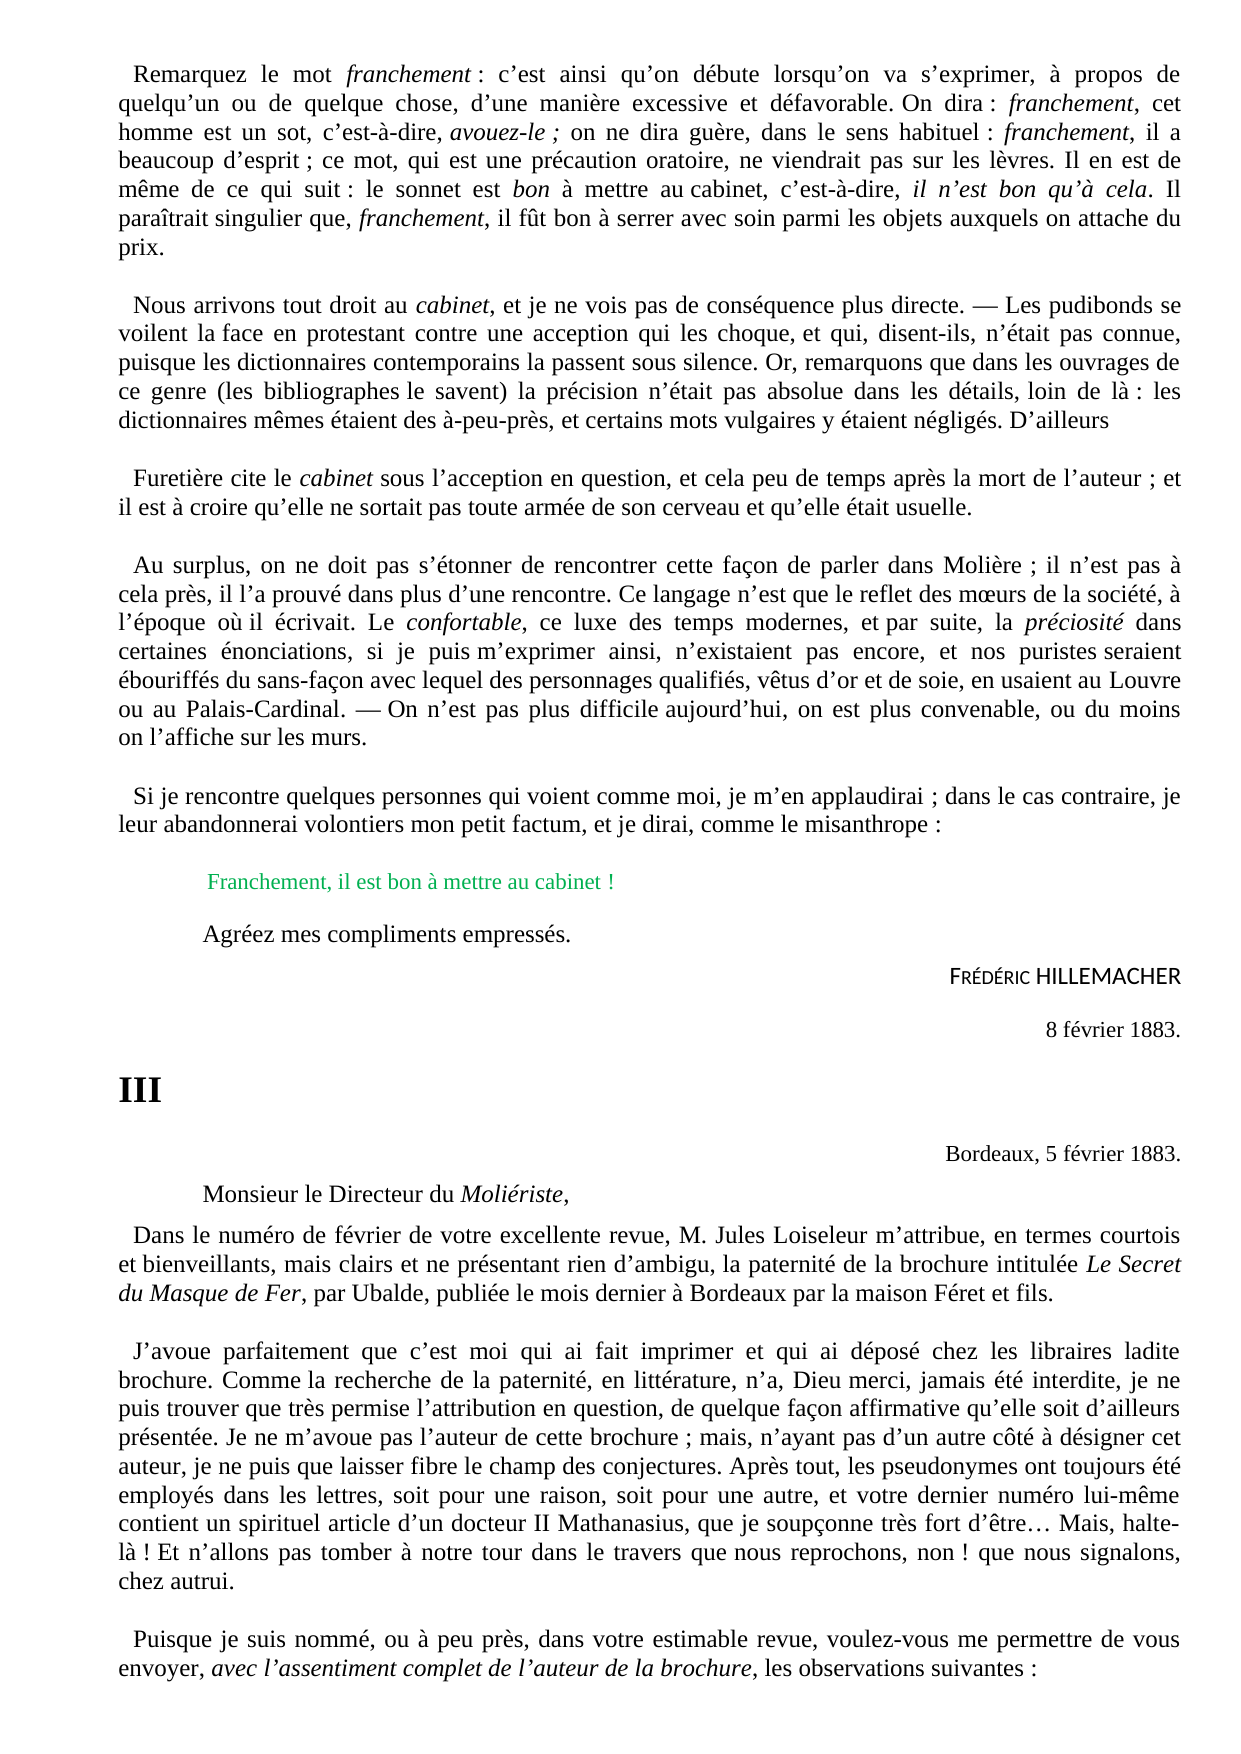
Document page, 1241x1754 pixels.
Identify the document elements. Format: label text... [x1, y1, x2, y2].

text Agréez mes compliments empressés. [177, 919, 1181, 948]
text Au surplus, on ne doit pas s’étonner de rencontrer cette façon de parler dans Molière ; il n’est pas à cela près, il l’a prouvé dans plus d’une rencontre. Ce langage n’est que le reflet des mœurs de la société, à l’époque où il écrivait. Le confortable, ce luxe des temps modernes, et par suite, la préciosité dans certaines énonciations, si je puis m’exprimer ainsi, n’existaient pas encore, et nos puristes seraient ébouriffés du sans-façon avec lequel des personnages qualifiés, vêtus d’or et de soie, en usaient au Louvre ou au Palais-Cardinal. — On n’est pas plus difficile aujourd’hui, on est plus convenable, ou du moins on l’affiche sur les murs. [118, 550, 1181, 751]
text 8 février 1883. [118, 1016, 1181, 1042]
text Franchement, il est bon à mettre au cabinet ! [207, 868, 1181, 894]
text J’avoue parfaitement que c’est moi qui ai fait imprimer et qui ai déposé chez les libraires ladite brochure. Comme la recherche de la paternité, en littérature, n’a, Dieu merci, jamais été interdite, je ne puis trouver que très permise l’attribution en question, de quelque façon affirmative qu’elle soit d’ailleurs présentée. Je ne m’avoue pas l’auteur de cette brochure ; mais, n’ayant pas d’un autre côté à désigner cet auteur, je ne puis que laisser fibre le champ des conjectures. Après tout, les pseudonymes ont toujours été employés dans les lettres, soit pour une raison, soit pour une autre, et votre dernier numéro lui-même contient un spirituel article d’un docteur II Mathanasius, que je soupçonne très fort d’être… Mais, halte-là ! Et n’allons pas tomber à notre tour dans le travers que nous reprochons, non ! que nous signalons, chez autrui. [118, 1336, 1181, 1595]
text Bordeaux, 5 février 1883. [118, 1140, 1181, 1166]
text Nous arrivons tout droit au cabinet, et je ne vois pas de conséquence plus directe. — Les pudibonds se voilent la face en protestant contre une acception qui les choque, et qui, disent-ils, n’était pas connue, puisque les dictionnaires contemporains la passent sous silence. Or, remarquons que dans les ouvrages de ce genre (les bibliographes le savent) la précision n’était pas absolue dans les détails, loin de là : les dictionnaires mêmes étaient des à-peu-près, et certains mots vulgaires y étaient négligés. D’ailleurs [118, 290, 1181, 433]
text Monsieur le Directeur du Moliériste, [177, 1179, 1181, 1208]
text Puisque je suis nommé, ou à peu près, dans votre estimable revue, voulez-vous me permettre de vous envoyer, avec l’assentiment complet de l’auteur de la brochure, les observations suivantes : [118, 1624, 1181, 1682]
text Remarquez le mot franchement : c’est ainsi qu’on débute lorsqu’on va s’exprimer, à propos de quelqu’un ou de quelque chose, d’une manière excessive et défavorable. On dira : franchement, cet homme est un sot, c’est-à-dire, avouez-le ; on ne dira guère, dans le sens habituel : franchement, il a beaucoup d’esprit ; ce mot, qui est une précaution oratoire, ne viendrait pas sur les lèvres. Il en est de même de ce qui suit : le sonnet est bon à mettre au cabinet, c’est-à-dire, il n’est bon qu’à cela. Il paraîtrait singulier que, franchement, il fût bon à serrer avec soin parmi les objets auxquels on attache du prix. [118, 59, 1181, 260]
text Dans le numéro de février de votre excellente revue, M. Jules Loiseleur m’attribue, en termes courtois et bienveillants, mais clairs et ne présentant rien d’ambigu, la paternité de la brochure intitulée Le Secret du Masque de Fer, par Ubalde, publiée le mois dernier à Bordeaux par la maison Féret et fils. [118, 1220, 1181, 1306]
text Si je rencontre quelques personnes qui voient comme moi, je m’en applaudirai ; dans le cas contraire, je leur abandonnerai volontiers mon petit factum, et je dirai, comme le misanthrope : [118, 781, 1181, 838]
subtitle III [118, 1067, 1181, 1111]
text Frédéric HILLEMACHER [118, 960, 1181, 991]
text Furetière cite le cabinet sous l’acception en question, et cela peu de temps après la mort de l’auteur ; et il est à croire qu’elle ne sortait pas toute armée de son cerveau et qu’elle était usuelle. [118, 463, 1181, 521]
